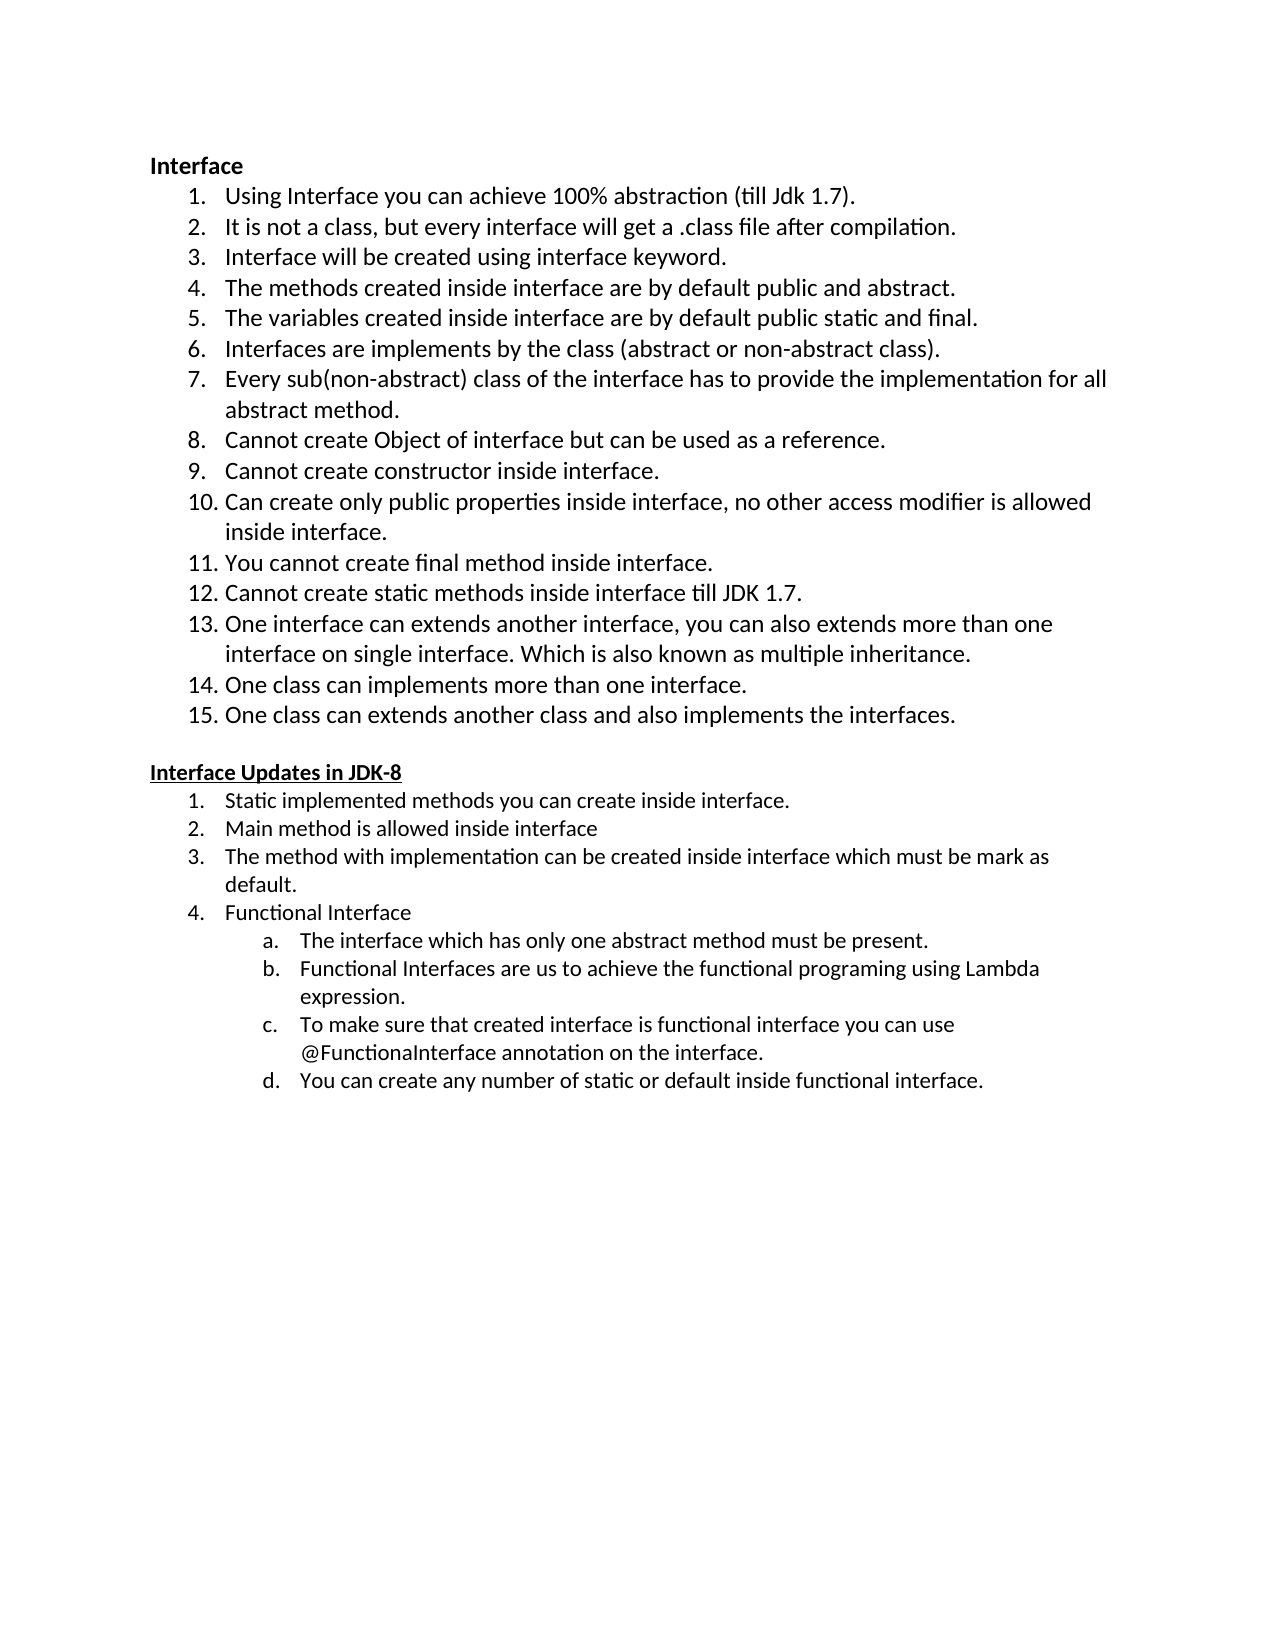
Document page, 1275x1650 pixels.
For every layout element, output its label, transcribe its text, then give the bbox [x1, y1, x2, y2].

list Functional Interfaces are us to achieve the functional programing using Lambda expression. [262, 954, 1125, 1010]
list Functional Interface [187, 898, 1125, 926]
text Interface Updates in JDK-8 [150, 758, 1125, 786]
list One interface can extends another interface, you can also extends more than one interface on single interface. Which is also known as multiple inheritance. [187, 608, 1125, 669]
list Cannot create static methods inside interface till JDK 1.7. [187, 577, 1125, 608]
list Every sub(non-abstract) class of the interface has to provide the implementation for all abstract method. [187, 364, 1125, 425]
list It is not a class, but every interface will get a .class file after compilation. [187, 211, 1125, 242]
list One class can extends another class and also implements the interfaces. [187, 699, 1125, 730]
list The interface which has only one abstract method must be present. [262, 926, 1125, 954]
list The variables created inside interface are by default public static and final. [187, 303, 1125, 333]
list The methods created inside interface are by default public and abstract. [187, 272, 1125, 303]
list Cannot create constructor inside interface. [187, 455, 1125, 486]
list One class can implements more than one interface. [187, 669, 1125, 699]
list Main method is allowed inside interface [187, 814, 1125, 842]
list Interfaces are implements by the class (abstract or non-abstract class). [187, 333, 1125, 364]
list Interface will be created using interface keyword. [187, 242, 1125, 272]
list You can create any number of static or default inside functional interface. [262, 1066, 1125, 1094]
list Using Interface you can achieve 100% abstraction (till Jdk 1.7). [187, 181, 1125, 211]
list You cannot create final method inside interface. [187, 547, 1125, 577]
text Interface [150, 150, 1125, 181]
list Static implemented methods you can create inside interface. [187, 786, 1125, 814]
list To make sure that created interface is functional interface you can use @FunctionaInterface annotation on the interface. [262, 1010, 1125, 1066]
list Cannot create Object of interface but can be used as a reference. [187, 425, 1125, 455]
list Can create only public properties inside interface, no other access modifier is allowed inside interface. [187, 486, 1125, 547]
list The method with implementation can be created inside interface which must be mark as default. [187, 842, 1125, 898]
